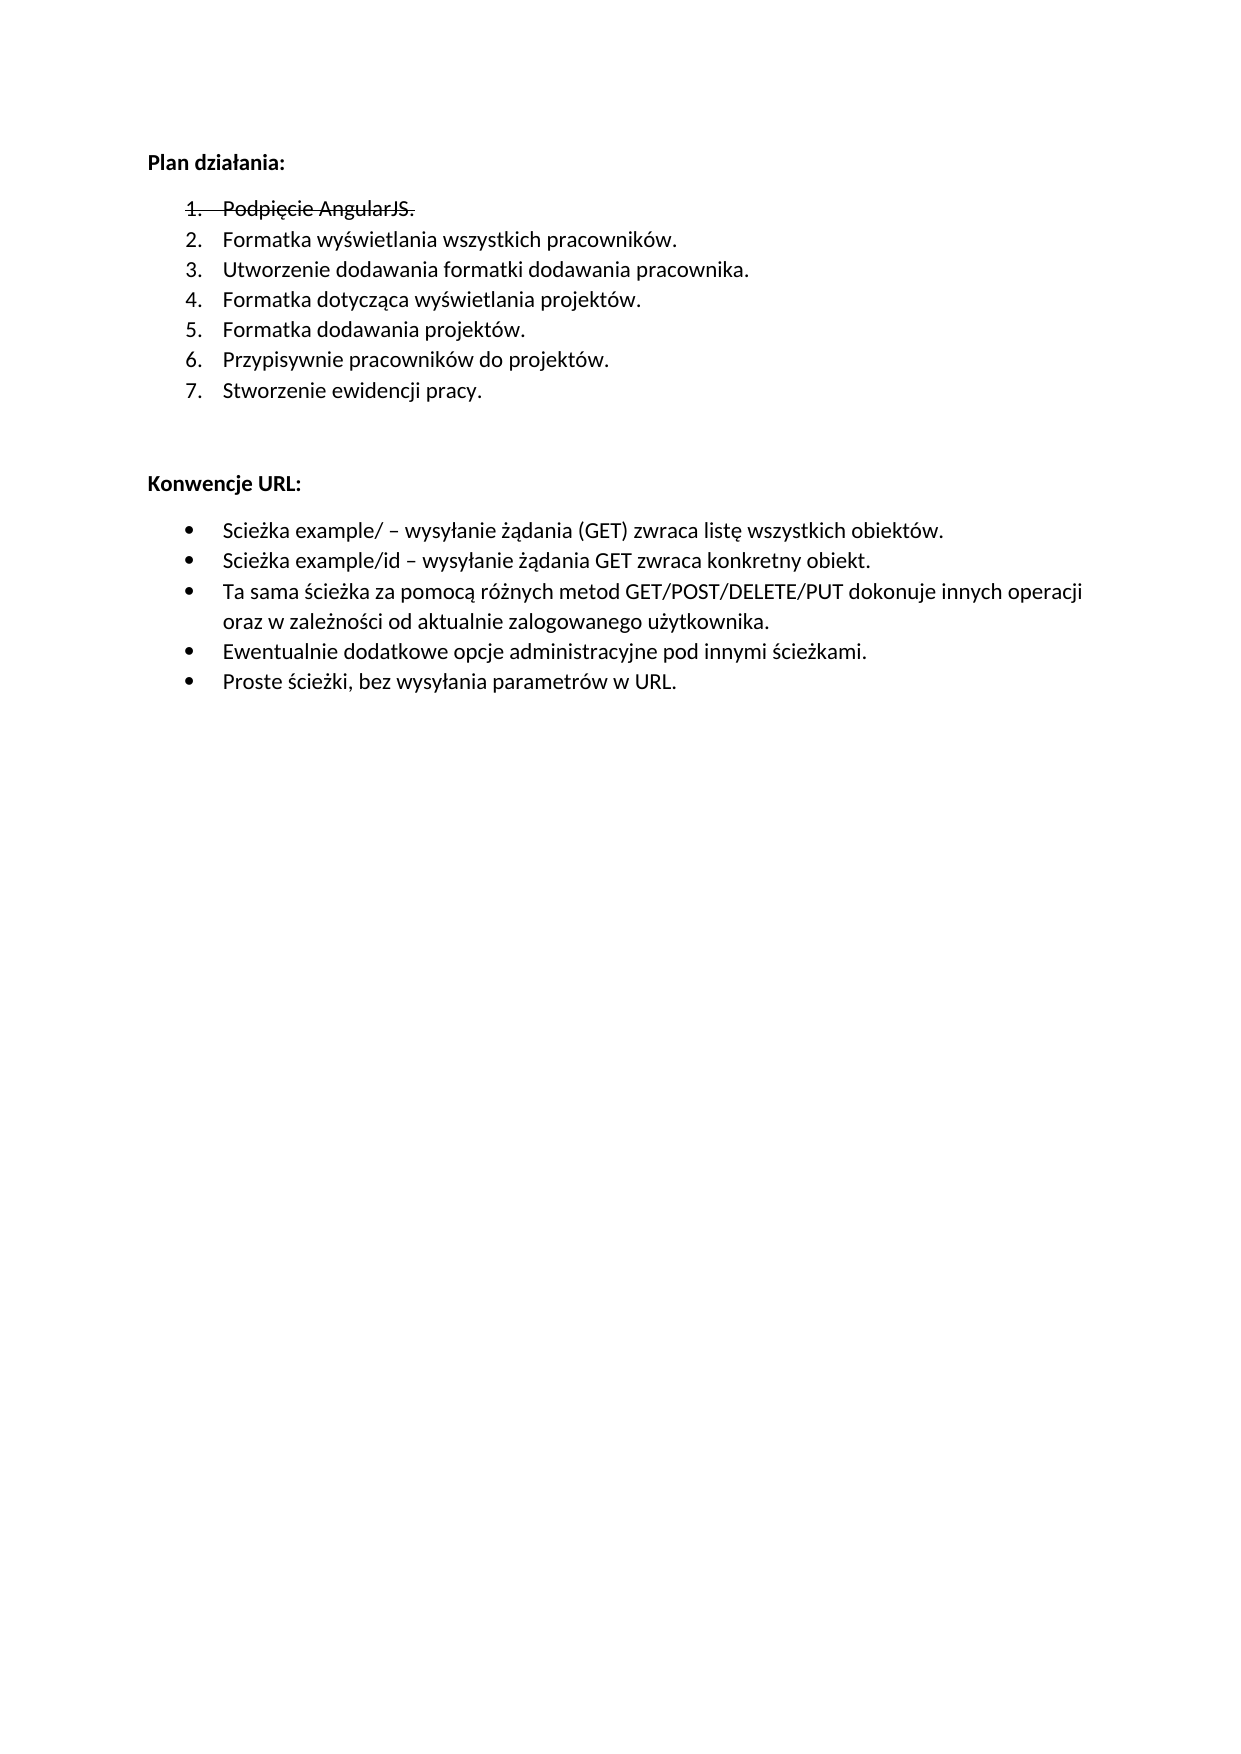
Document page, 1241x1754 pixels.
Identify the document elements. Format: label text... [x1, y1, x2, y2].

list Scieżka example/id – wysyłanie żądania GET zwraca konkretny obiekt. [185, 547, 1093, 574]
list Proste ścieżki, bez wysyłania parametrów w URL. [185, 667, 1093, 695]
list Scieżka example/ – wysyłanie żądania (GET) zwraca listę wszystkich obiektów. [185, 516, 1093, 544]
list Stworzenie ewidencji pracy. [185, 376, 1093, 404]
list Utworzenie dodawania formatki dodawania pracownika. [185, 255, 1093, 283]
list Podpięcie AngularJS. [185, 194, 1093, 222]
list Przypisywnie pracowników do projektów. [185, 346, 1093, 373]
list Ta sama ścieżka za pomocą różnych metod GET/POST/DELETE/PUT dokonuje innych operacji oraz w zależności od aktualnie zalogowanego użytkownika. [185, 577, 1093, 635]
list Formatka dodawania projektów. [185, 315, 1093, 343]
text Plan działania: [148, 148, 1093, 176]
list Ewentualnie dodatkowe opcje administracyjne pod innymi ścieżkami. [185, 637, 1093, 665]
text Konwencje URL: [148, 469, 1093, 497]
list Formatka dotycząca wyświetlania projektów. [185, 285, 1093, 313]
list Formatka wyświetlania wszystkich pracowników. [185, 225, 1093, 253]
